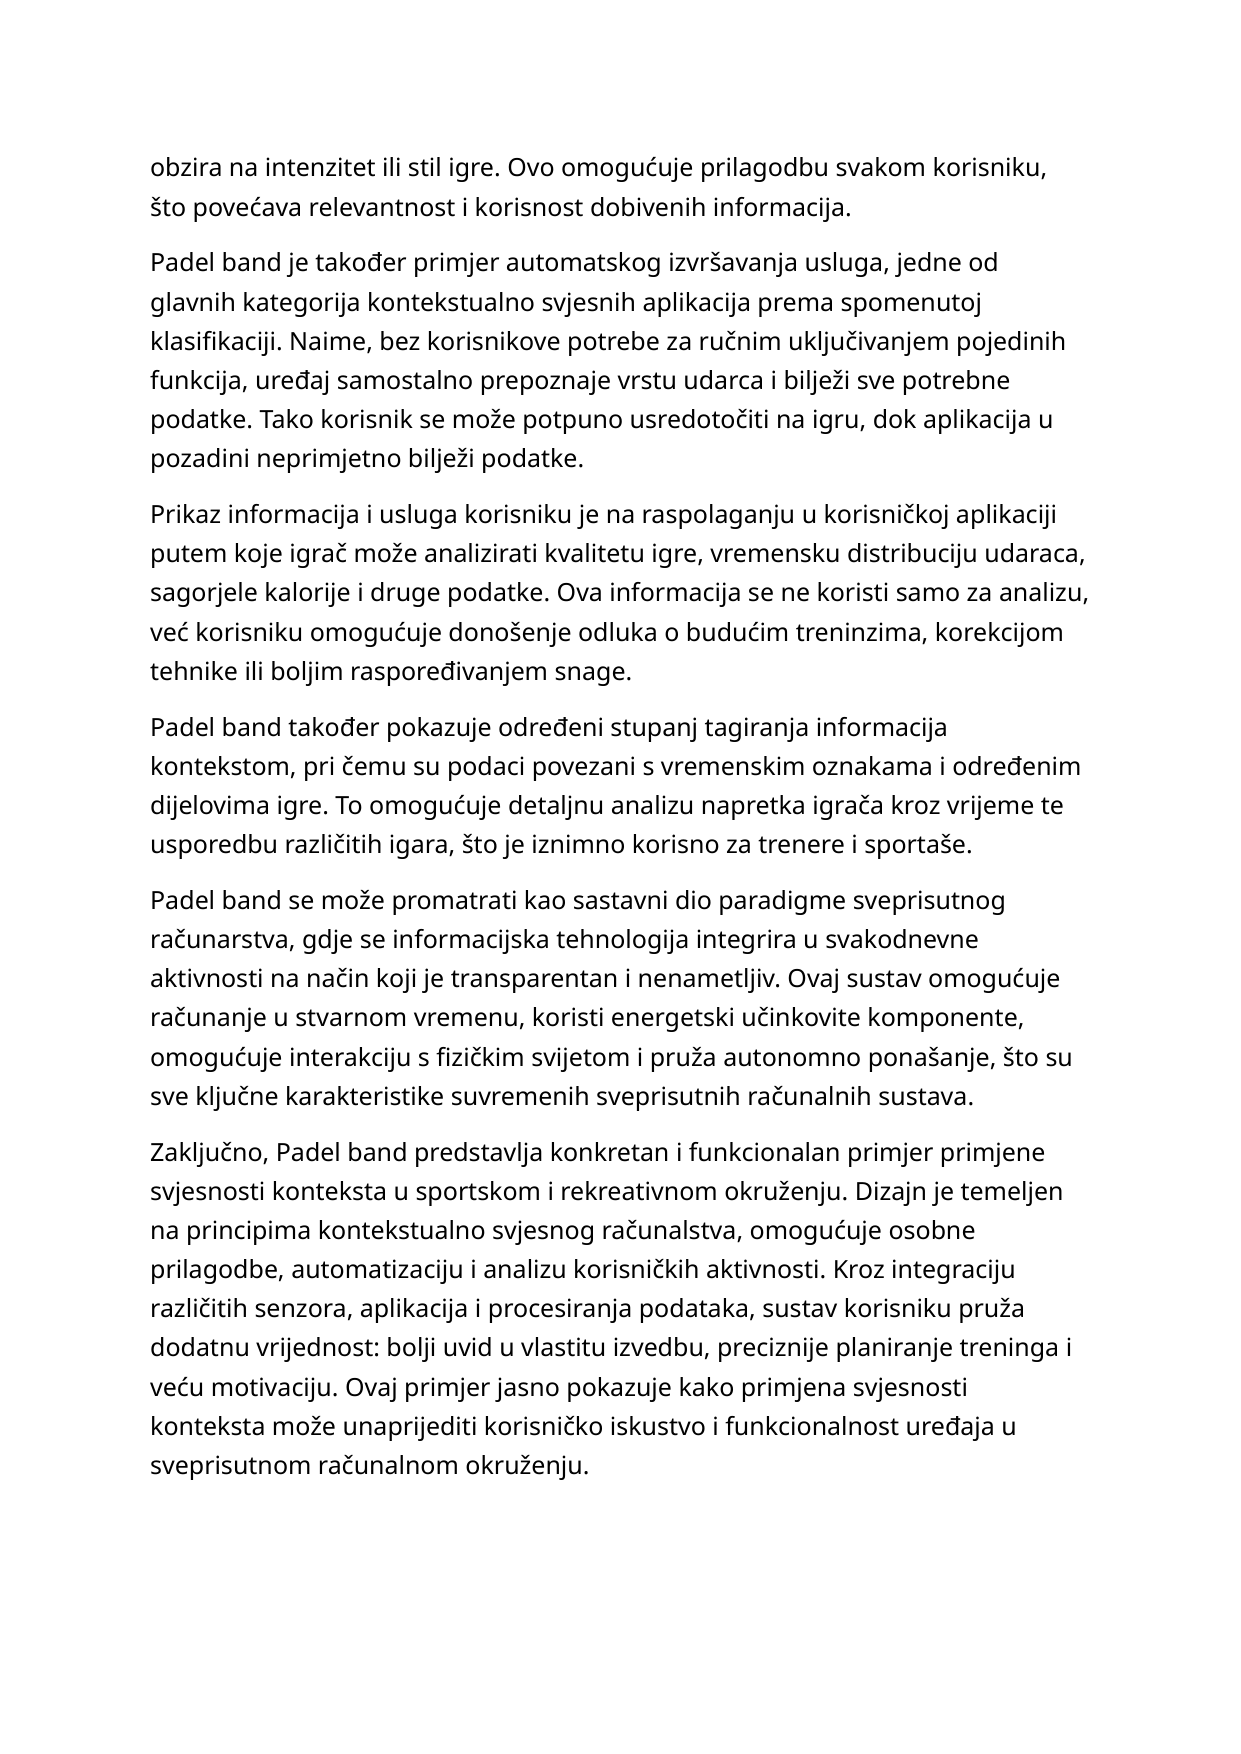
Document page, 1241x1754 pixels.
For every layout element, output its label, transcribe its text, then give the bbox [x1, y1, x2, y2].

text Zaključno, Padel band predstavlja konkretan i funkcionalan primjer primjene svjesnosti konteksta u sportskom i rekreativnom okruženju. Dizajn je temeljen na principima kontekstualno svjesnog računalstva, omogućuje osobne prilagodbe, automatizaciju i analizu korisničkih aktivnosti. Kroz integraciju različitih senzora, aplikacija i procesiranja podataka, sustav korisniku pruža dodatnu vrijednost: bolji uvid u vlastitu izvedbu, preciznije planiranje treninga i veću motivaciju. Ovaj primjer jasno pokazuje kako primjena svjesnosti konteksta može unaprijediti korisničko iskustvo i funkcionalnost uređaja u sveprisutnom računalnom okruženju. [150, 1134, 1090, 1482]
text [150, 150, 1090, 223]
text Padel band također pokazuje određeni stupanj tagiranja informacija kontekstom, pri čemu su podaci povezani s vremenskim oznakama i određenim dijelovima igre. To omogućuje detaljnu analizu napretka igrača kroz vrijeme te usporedbu različitih igara, što je iznimno korisno za trenere i sportaše. [150, 709, 1090, 861]
text Prikaz informacija i usluga korisniku je na raspolaganju u korisničkoj aplikaciji putem koje igrač može analizirati kvalitetu igre, vremensku distribuciju udaraca, sagorjele kalorije i druge podatke. Ova informacija se ne koristi samo za analizu, već korisniku omogućuje donošenje odluka o budućim treninzima, korekcijom tehnike ili boljim raspoređivanjem snage. [150, 497, 1090, 687]
text Padel band se može promatrati kao sastavni dio paradigme sveprisutnog računarstva, gdje se informacijska tehnologija integrira u svakodnevne aktivnosti na način koji je transparentan i nenametljiv. Ovaj sustav omogućuje računanje u stvarnom vremenu, koristi energetski učinkovite komponente, omogućuje interakciju s fizičkim svijetom i pruža autonomno ponašanje, što su sve ključne karakteristike suvremenih sveprisutnih računalnih sustava. [150, 882, 1090, 1112]
text Padel band je također primjer automatskog izvršavanja usluga, jedne od glavnih kategorija kontekstualno svjesnih aplikacija prema spomenutoj klasifikaciji. Naime, bez korisnikove potrebe za ručnim uključivanjem pojedinih funkcija, uređaj samostalno prepoznaje vrstu udarca i bilježi sve potrebne podatke. Tako korisnik se može potpuno usredotočiti na igru, dok aplikacija u pozadini neprimjetno bilježi podatke. [150, 245, 1090, 475]
